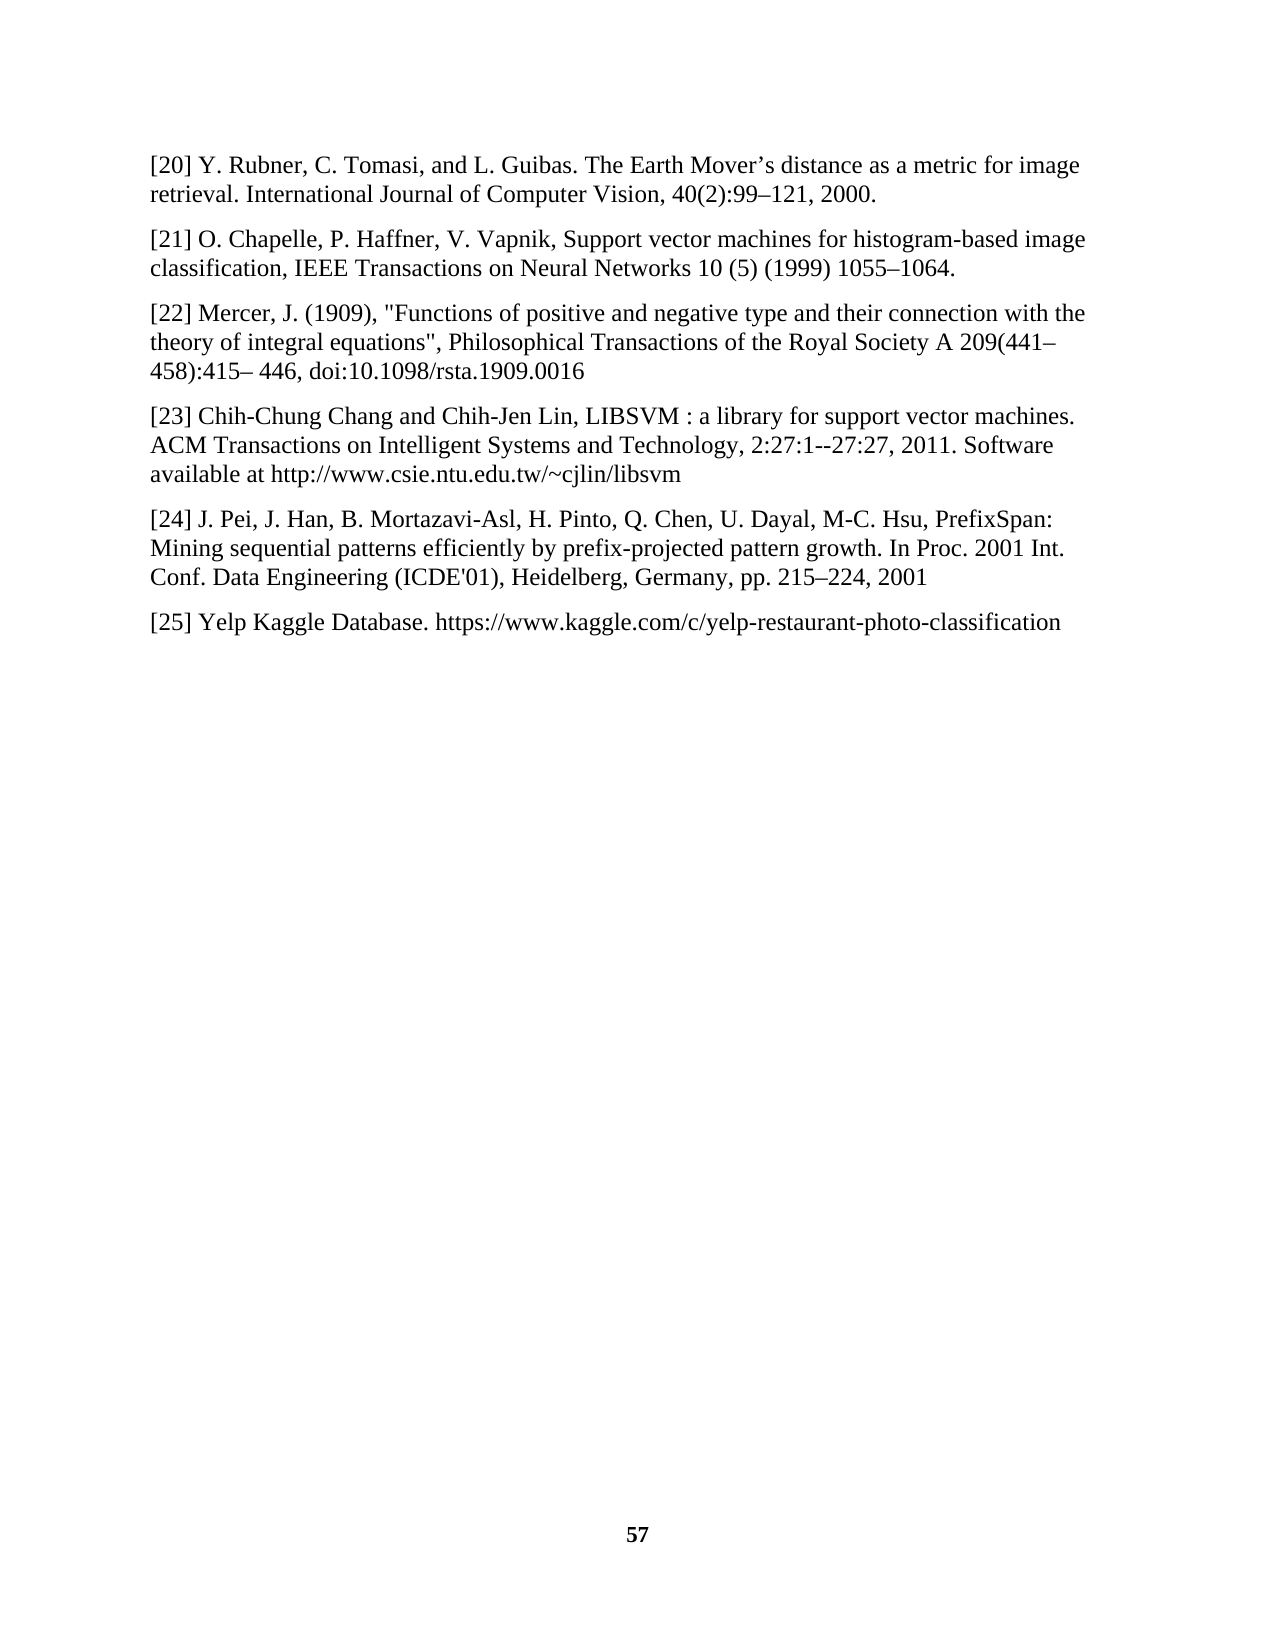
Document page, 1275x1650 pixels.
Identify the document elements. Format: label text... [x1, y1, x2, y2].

text [22] Mercer, J. (1909), "Functions of positive and negative type and their connection with the theory of integral equations", Philosophical Transactions of the Royal Society A 209(441–458):415– 446, doi:10.1098/rsta.1909.0016 [150, 298, 1125, 384]
text [24] J. Pei, J. Han, B. Mortazavi-Asl, H. Pinto, Q. Chen, U. Dayal, M-C. Hsu, PrefixSpan: Mining sequential patterns efficiently by prefix-projected pattern growth. In Proc. 2001 Int. Conf. Data Engineering (ICDE'01), Heidelberg, Germany, pp. 215–224, 2001 [150, 504, 1125, 590]
text [21] O. Chapelle, P. Haffner, V. Vapnik, Support vector machines for histogram-based image classification, IEEE Transactions on Neural Networks 10 (5) (1999) 1055–1064. [150, 224, 1125, 282]
text [25] Yelp Kaggle Database. https://www.kaggle.com/c/yelp-restaurant-photo-classification [150, 607, 1125, 636]
text [23] Chih-Chung Chang and Chih-Jen Lin, LIBSVM : a library for support vector machines. ACM Transactions on Intelligent Systems and Technology, 2:27:1--27:27, 2011. Software available at http://www.csie.ntu.edu.tw/~cjlin/libsvm [150, 401, 1125, 487]
text [20] Y. Rubner, C. Tomasi, and L. Guibas. The Earth Mover’s distance as a metric for image retrieval. International Journal of Computer Vision, 40(2):99–121, 2000. [150, 150, 1125, 207]
